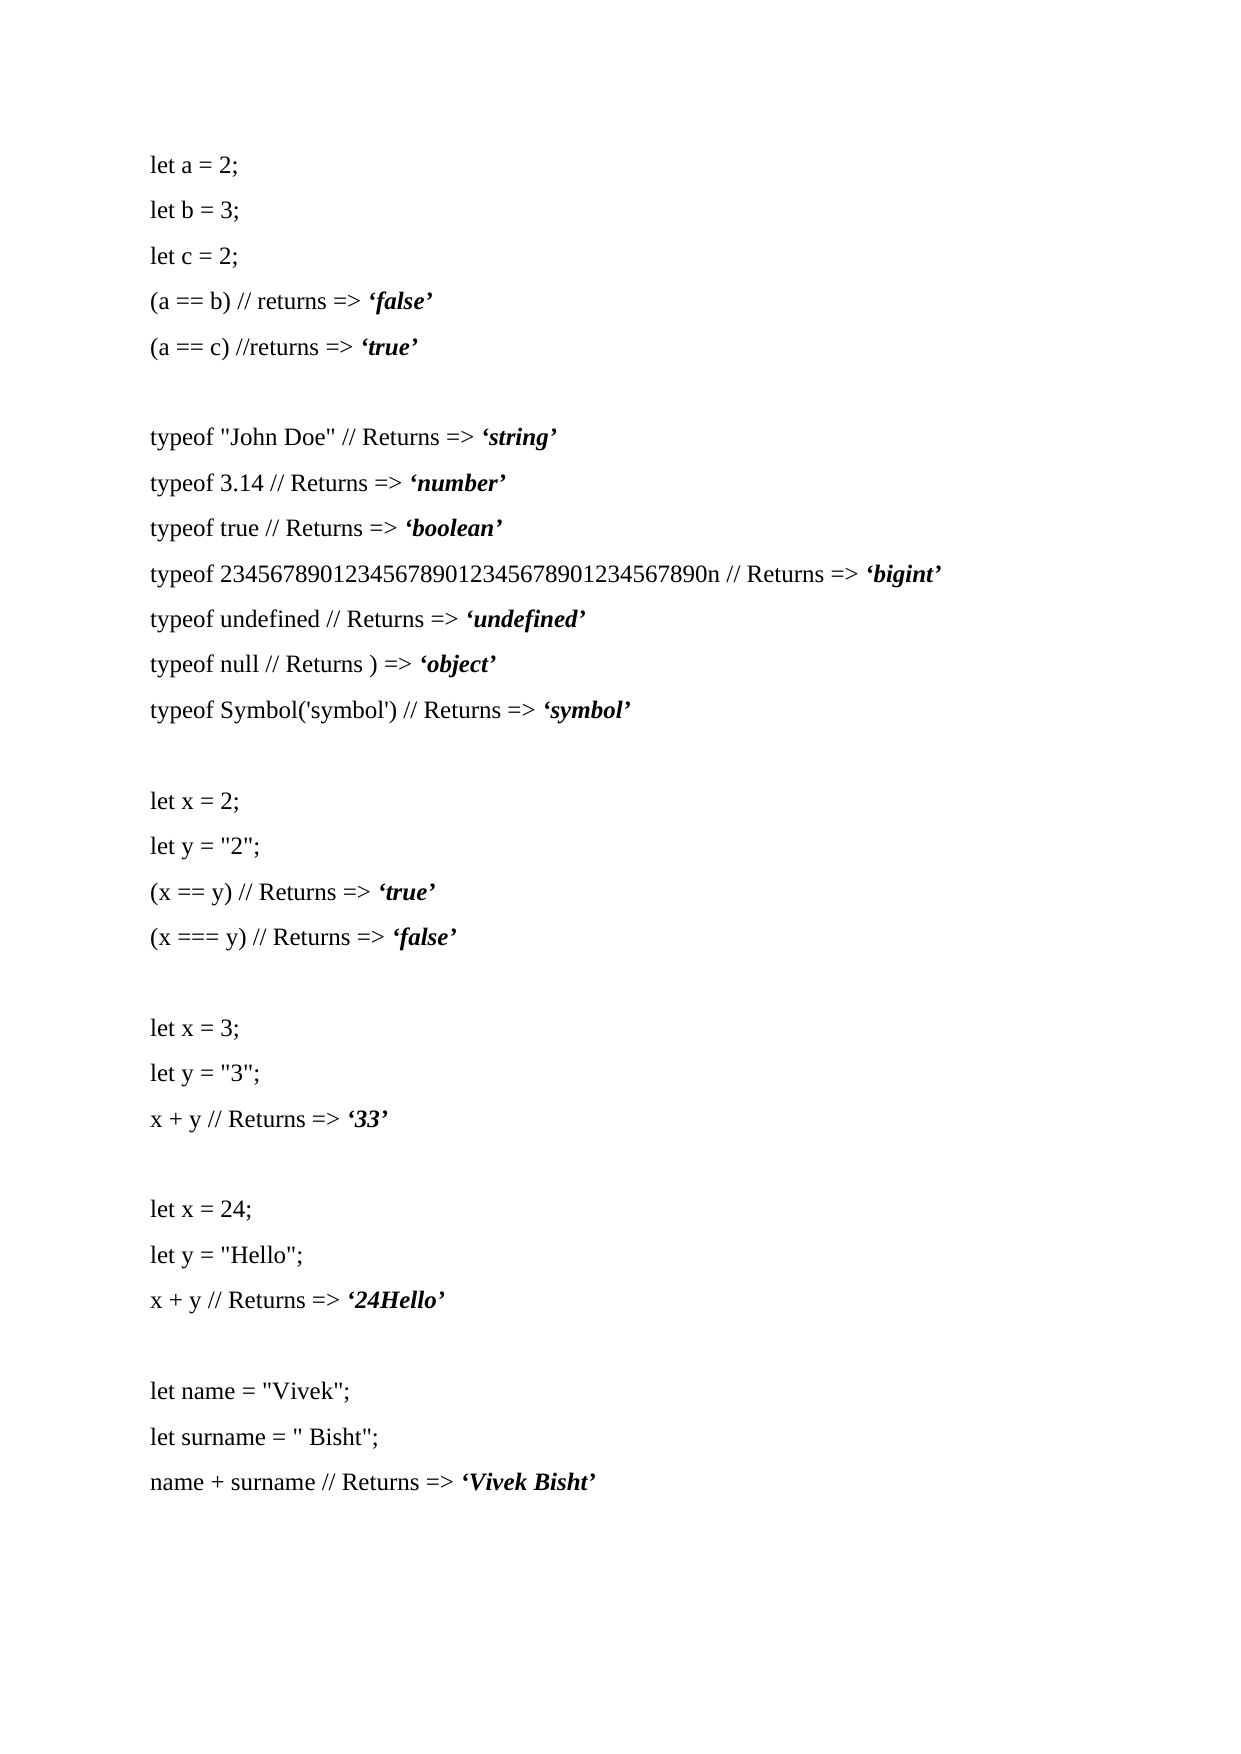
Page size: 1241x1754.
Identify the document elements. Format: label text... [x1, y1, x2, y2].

text x + y // Returns => ‘24Hello’ [150, 1285, 1090, 1314]
text typeof 234567890123456789012345678901234567890n // Returns => ‘bigint’ [150, 559, 1090, 587]
text let y = "2"; [150, 831, 1090, 860]
text (x == y) // Returns => ‘true’ [150, 877, 1090, 905]
text (a == b) // returns => ‘false’ [150, 286, 1090, 315]
text name + surname // Returns => ‘Vivek Bisht’ [150, 1467, 1090, 1496]
text let a = 2; [150, 150, 1090, 179]
text typeof Symbol('symbol') // Returns => ‘symbol’ [150, 695, 1090, 724]
text let x = 3; [150, 1013, 1090, 1042]
text typeof true // Returns => ‘boolean’ [150, 513, 1090, 542]
text let y = "Hello"; [150, 1240, 1090, 1269]
text typeof null // Returns ) => ‘object’ [150, 649, 1090, 678]
text let name = "Vivek"; [150, 1376, 1090, 1405]
text let b = 3; [150, 195, 1090, 224]
text let c = 2; [150, 241, 1090, 269]
text let surname = " Bisht"; [150, 1422, 1090, 1450]
text typeof 3.14 // Returns => ‘number’ [150, 468, 1090, 497]
text let x = 2; [150, 786, 1090, 814]
text (x === y) // Returns => ‘false’ [150, 922, 1090, 951]
text (a == c) //returns => ‘true’ [150, 332, 1090, 360]
text typeof "John Doe" // Returns => ‘string’ [150, 422, 1090, 451]
text let x = 24; [150, 1194, 1090, 1223]
text typeof undefined // Returns => ‘undefined’ [150, 604, 1090, 633]
text x + y // Returns => ‘33’ [150, 1104, 1090, 1132]
text let y = "3"; [150, 1058, 1090, 1087]
